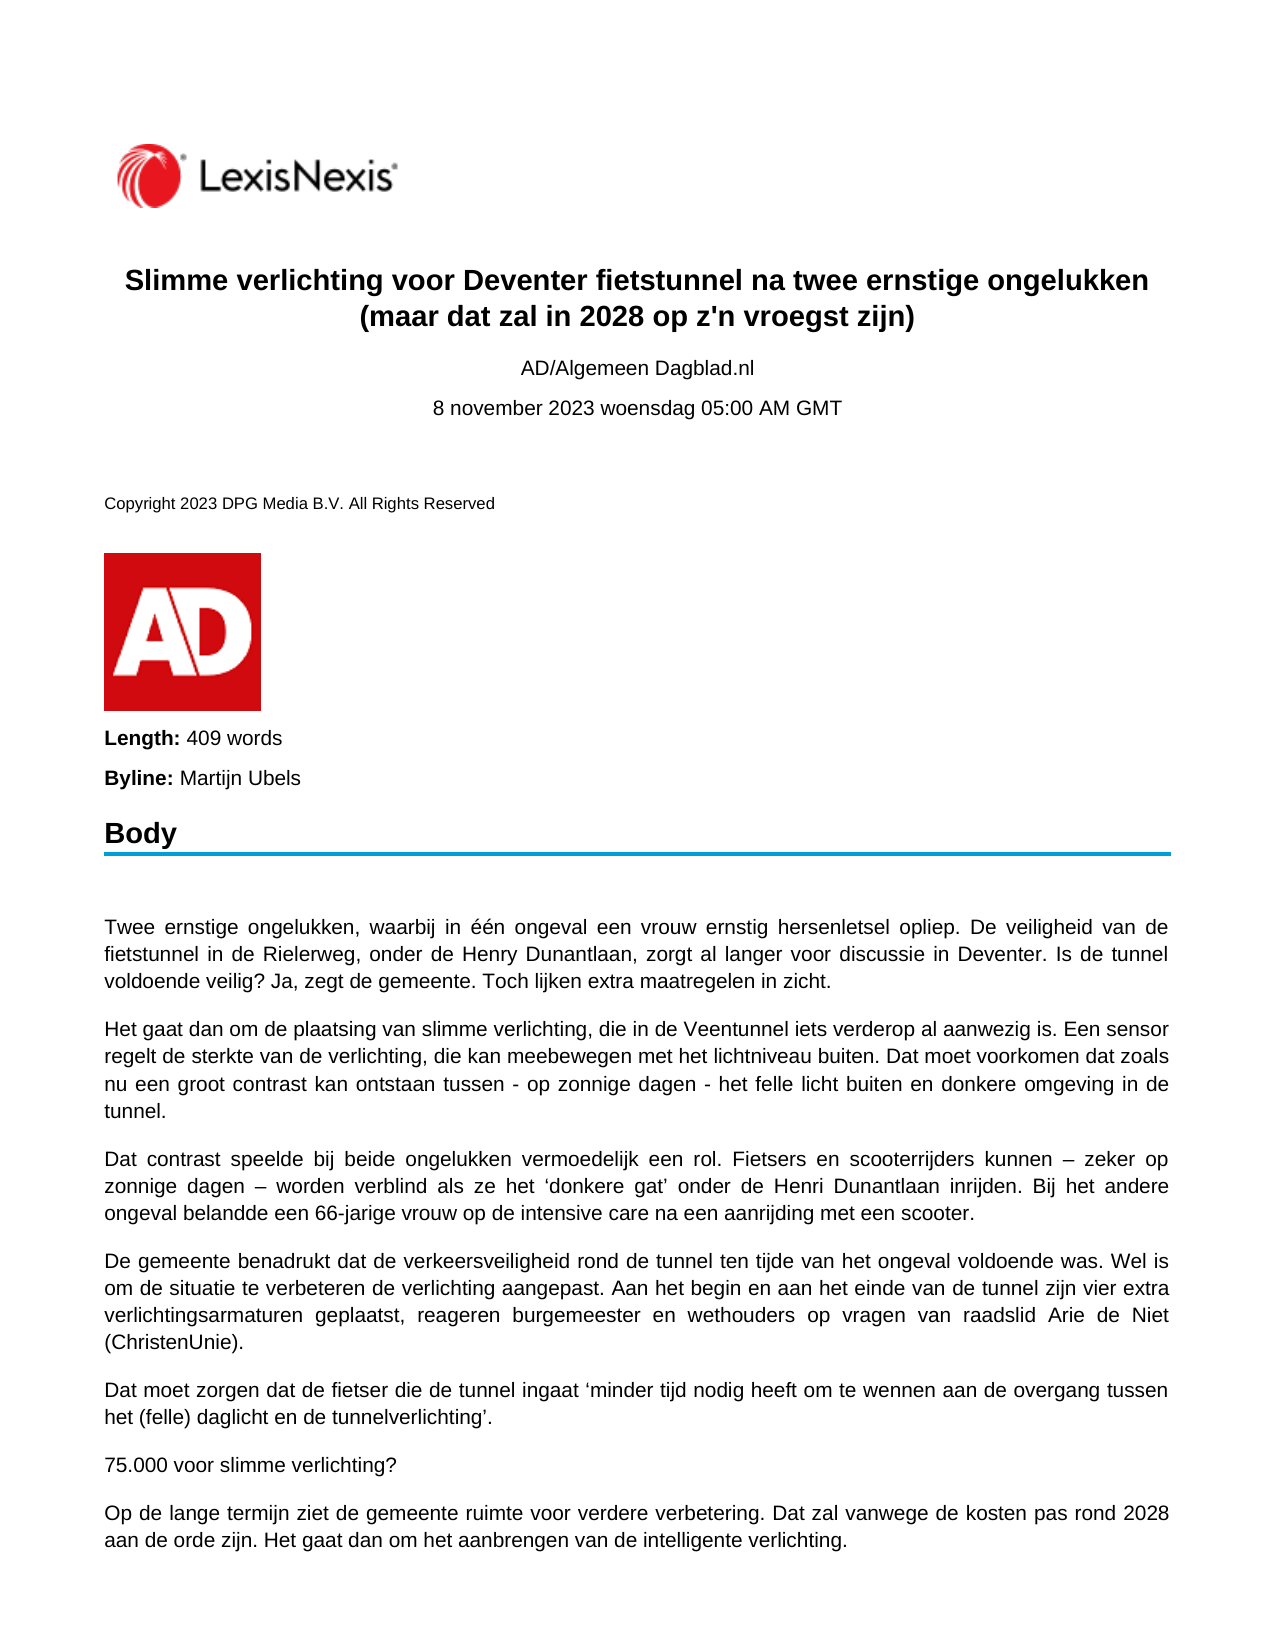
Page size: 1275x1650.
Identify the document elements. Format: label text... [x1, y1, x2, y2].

picture [104, 144, 412, 208]
text De gemeente benadrukt dat de verkeersveiligheid rond de tunnel ten tijde van het ongeval voldoende was. Wel is om de situatie te verbeteren de verlichting aangepast. Aan het begin en aan het einde van de tunnel zijn vier extra verlichtingsarmaturen geplaatst, reageren burgemeester en wethouders op vragen van raadslid Arie de Niet (ChristenUnie). [104, 1245, 1171, 1354]
subtitle Slimme verlichting voor Deventer fietstunnel na twee ernstige ongelukken (maar dat zal in 2028 op z'n vroegst zijn) [104, 261, 1171, 332]
text 8 november 2023 woensdag 05:00 AM GMT [104, 393, 1171, 420]
text AD/Algemeen Dagblad.nl [104, 353, 1171, 380]
text Het gaat dan om de plaatsing van slimme verlichting, die in de Veentunnel iets verderop al aanwezig is. Een sensor regelt de sterkte van de verlichting, die kan meebewegen met het lichtniveau buiten. Dat moet voorkomen dat zoals nu een groot contrast kan ontstaan tussen - op zonnige dagen - het felle licht buiten en donkere omgeving in de tunnel. [104, 1014, 1171, 1122]
text Body [104, 814, 1171, 850]
text Byline: Martijn Ubels [104, 762, 1171, 789]
text Twee ernstige ongelukken, waarbij in één ongeval een vrouw ernstig hersenletsel opliep. De veiligheid van de fietstunnel in de Rielerweg, onder de Henry Dunantlaan, zorgt al langer voor discussie in Deventer. Is de tunnel voldoende veilig? Ja, zegt de gemeente. Toch lijken extra maatregelen in zicht. [104, 912, 1171, 993]
text Dat moet zorgen dat de fietser die de tunnel ingaat ‘minder tijd nodig heeft om te wennen aan de overgang tussen het (felle) daglicht en de tunnelverlichting’. [104, 1374, 1171, 1429]
text 75.000 voor slimme verlichting? [104, 1449, 1171, 1477]
text Dat contrast speelde bij beide ongelukken vermoedelijk een rol. Fietsers en scooterrijders kunnen – zeker op zonnige dagen – worden verblind als ze het ‘donkere gat’ onder de Henri Dunantlaan inrijden. Bij het andere ongeval belandde een 66-jarige vrouw op de intensive care na een aanrijding met een scooter. [104, 1143, 1171, 1224]
text Op de lange termijn ziet de gemeente ruimte voor verdere verbetering. Dat zal vanwege de kosten pas rond 2028 aan de orde zijn. Het gaat dan om het aanbrengen van de intelligente verlichting. [104, 1497, 1171, 1552]
picture [104, 553, 261, 711]
text Length: 409 words [104, 723, 1171, 750]
text Copyright 2023 DPG Media B.V. All Rights Reserved [104, 461, 1171, 513]
